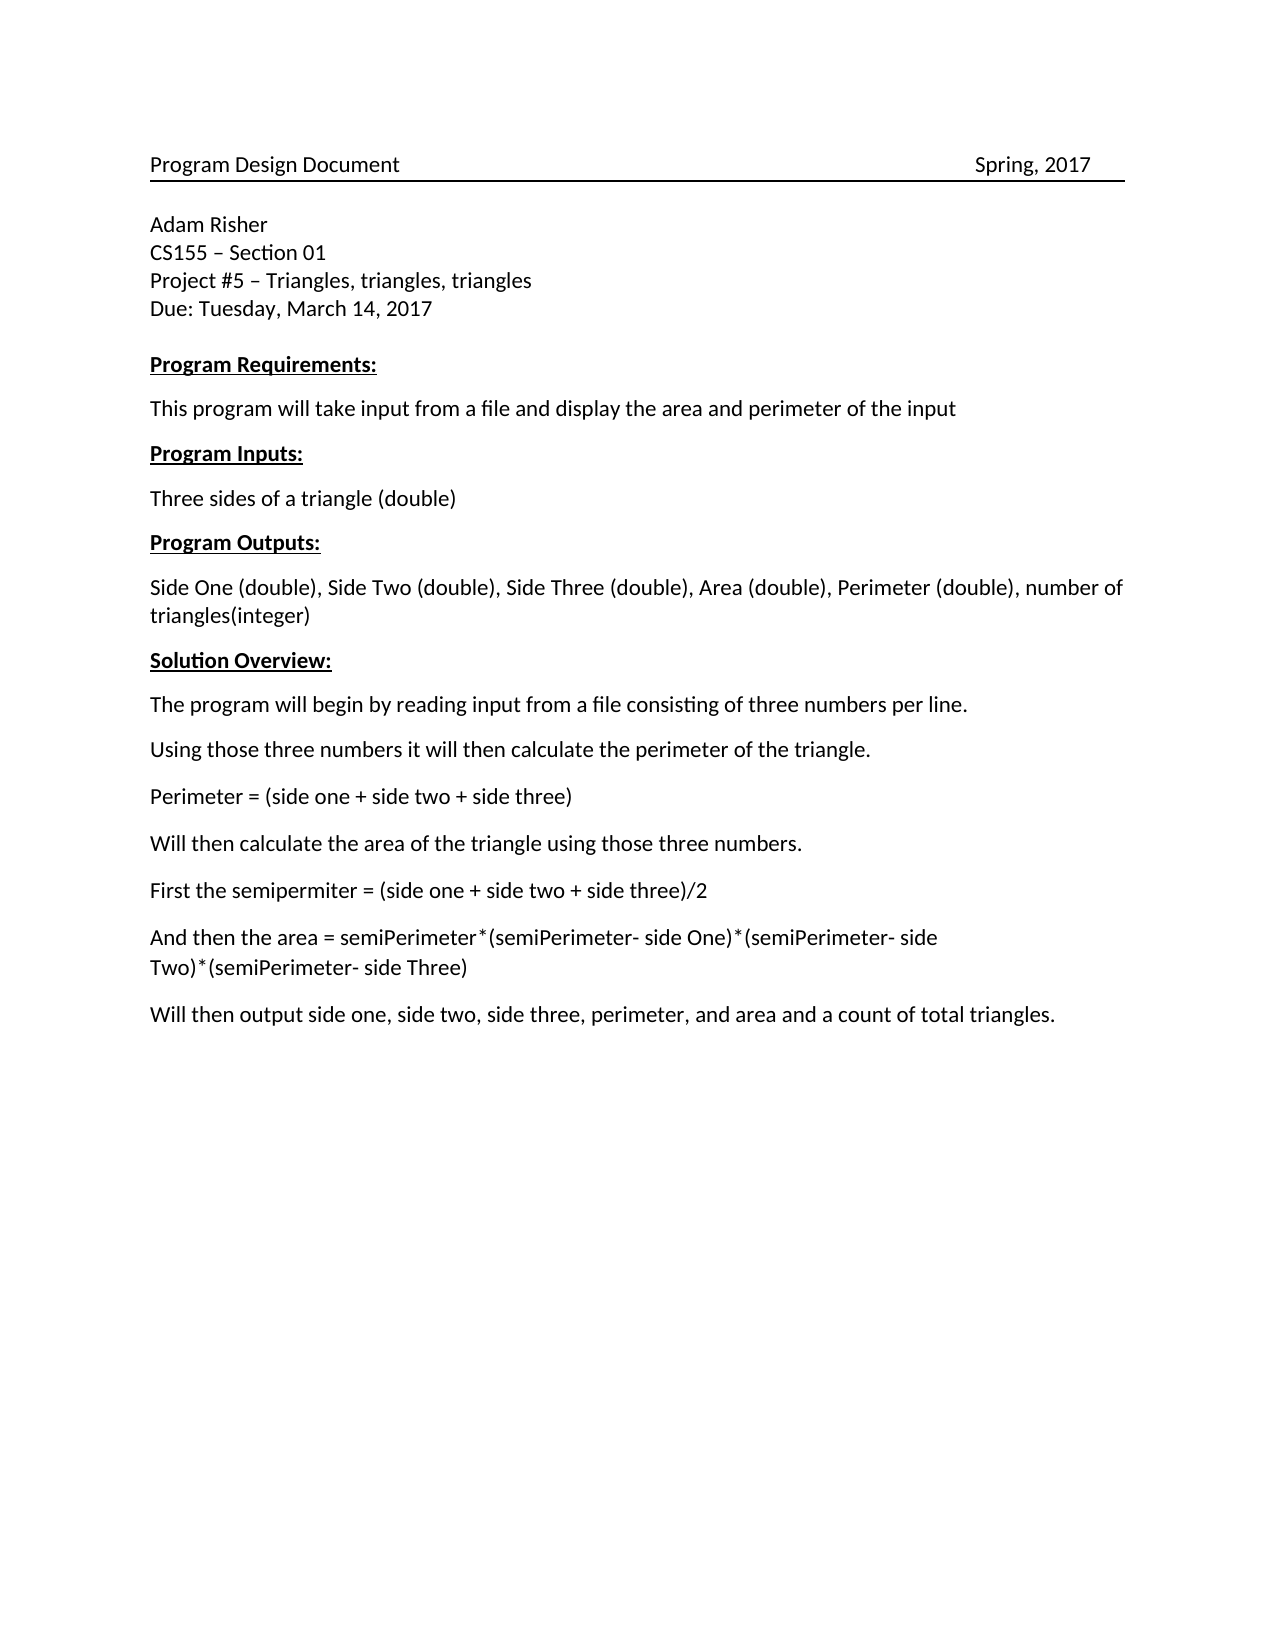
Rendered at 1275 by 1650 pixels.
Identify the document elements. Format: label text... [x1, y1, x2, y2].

text Program Requirements: [150, 350, 1125, 378]
text Program Inputs: [150, 439, 1125, 467]
text The program will begin by reading input from a file consisting of three numbers per line. [150, 691, 1125, 719]
text CS155 – Section 01 [150, 238, 1125, 266]
text Three sides of a triangle (double) [150, 484, 1125, 512]
text Using those three numbers it will then calculate the perimeter of the triangle. [150, 735, 1125, 763]
text Perimeter = (side one + side two + side three) [150, 782, 1125, 810]
text Due: Tuesday, March 14, 2017 [150, 294, 1125, 322]
text Project #5 – Triangles, triangles, triangles [150, 266, 1125, 294]
text Program Outputs: [150, 528, 1125, 557]
text First the semipermiter = (side one + side two + side three)/2 [150, 876, 1125, 904]
text Will then output side one, side two, side three, perimeter, and area and a count of total triangles. [150, 1000, 1125, 1028]
text Solution Overview: [150, 646, 1125, 674]
text Adam Risher [150, 210, 1125, 238]
text And then the area = semiPerimeter*(semiPerimeter- side One)*(semiPerimeter- side Two)*(semiPerimeter- side Three) [150, 923, 1125, 981]
text Program Design Document Spring, 2017 [150, 150, 1125, 180]
text This program will take input from a file and display the area and perimeter of the input [150, 394, 1125, 422]
text Side One (double), Side Two (double), Side Three (double), Area (double), Perimeter (double), number of triangles(integer) [150, 573, 1125, 629]
text Will then calculate the area of the triangle using those three numbers. [150, 829, 1125, 857]
